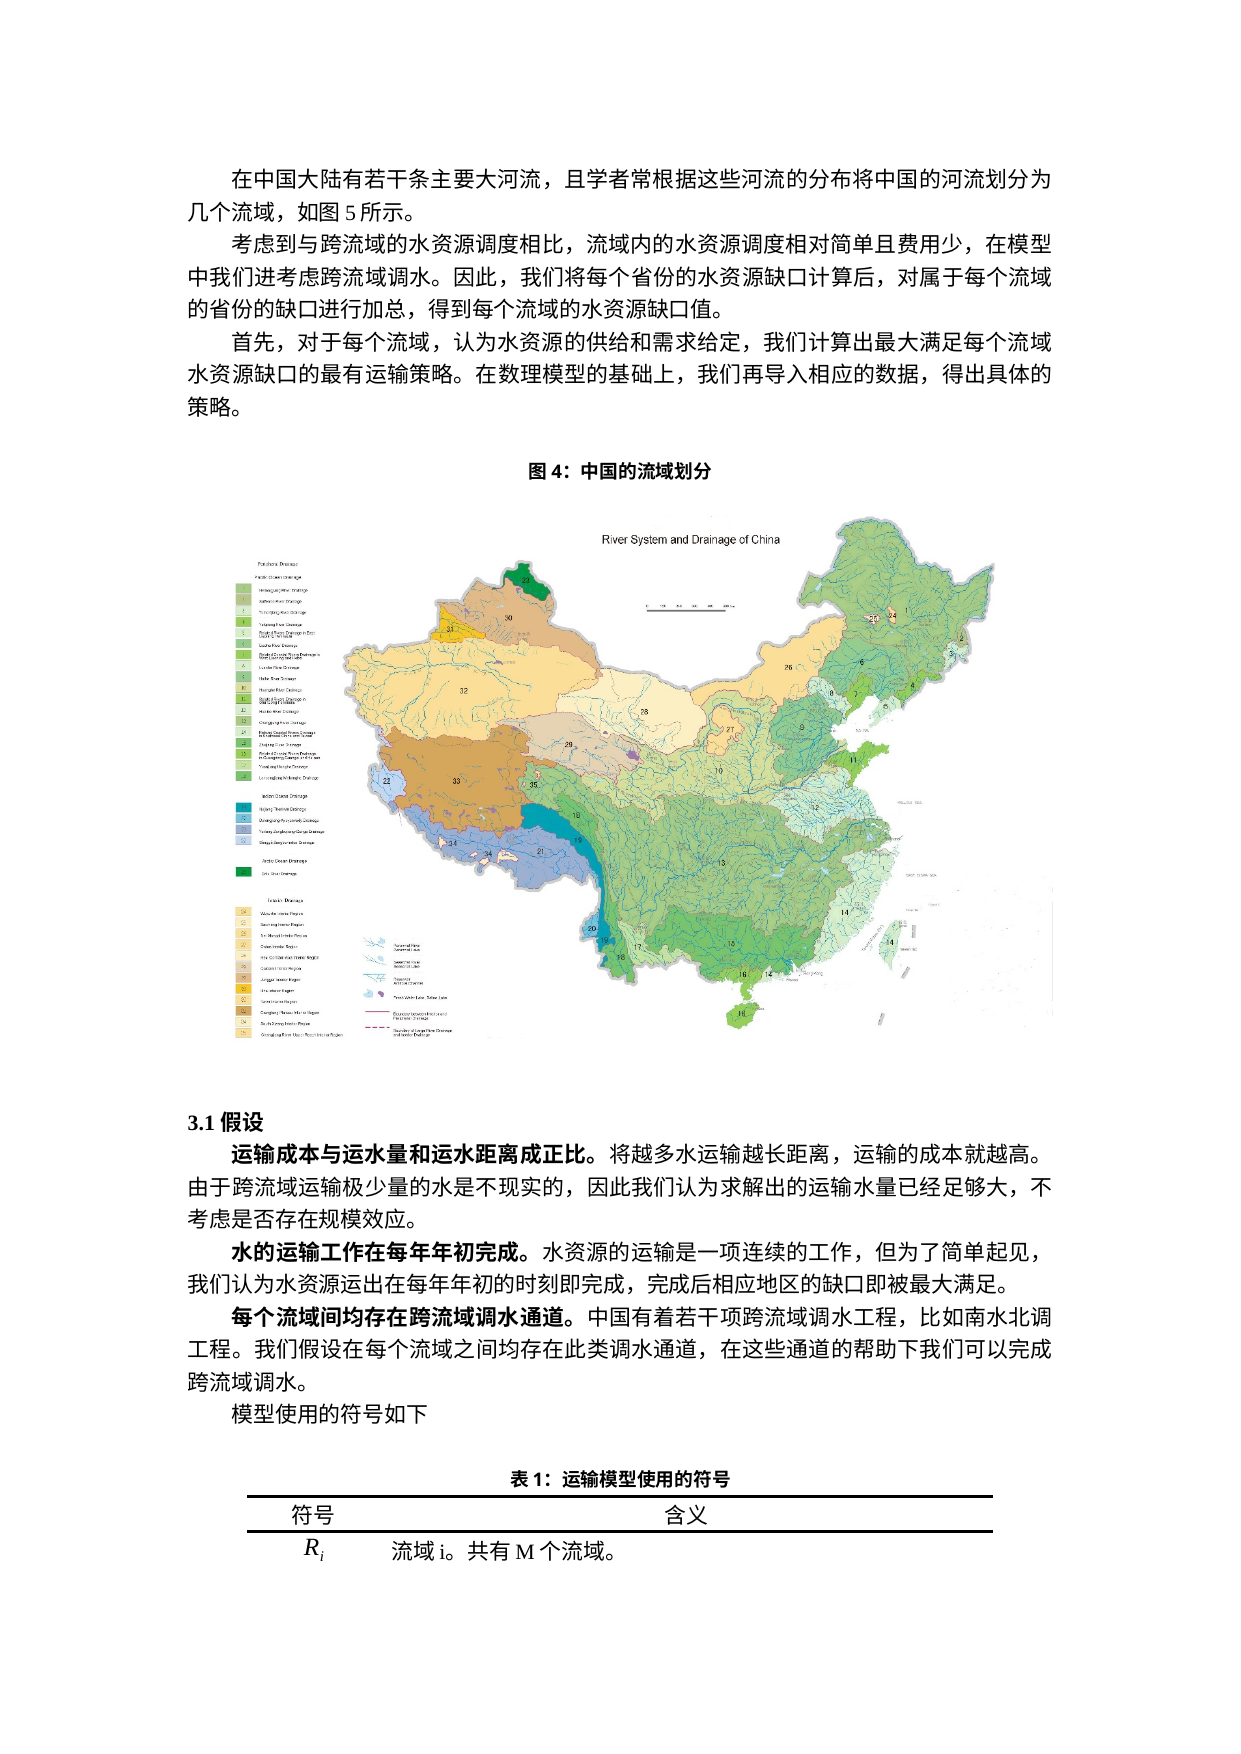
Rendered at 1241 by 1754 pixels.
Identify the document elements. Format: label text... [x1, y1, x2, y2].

table_cell [247, 1533, 380, 1566]
table_header 符号 [247, 1498, 380, 1530]
text 每个流域间均存在跨流域调水通道。中国有着若干项跨流域调水工程，比如南水北调工程。我们假设在每个流域之间均存在此类调水通道，在这些通道的帮助下我们可以完成跨流域调水。 [187, 1299, 1053, 1397]
table_cell 流域i。共有M个流域。 [380, 1533, 993, 1566]
text 考虑到与跨流域的水资源调度相比，流域内的水资源调度相对简单且费用少，在模型中我们进考虑跨流域调水。因此，我们将每个省份的水资源缺口计算后，对属于每个流域的省份的缺口进行加总，得到每个流域的水资源缺口值。 [187, 227, 1053, 324]
picture [187, 487, 1053, 1067]
text 模型使用的符号如下 [187, 1397, 1053, 1429]
text 3.1 假设 [187, 1104, 1053, 1137]
text 在中国大陆有若干条主要大河流，且学者常根据这些河流的分布将中国的河流划分为几个流域，如图5所示。 [187, 162, 1053, 227]
table_header 含义 [380, 1498, 993, 1530]
text 运输成本与运水量和运水距离成正比。将越多水运输越长距离，运输的成本就越高。由于跨流域运输极少量的水是不现实的，因此我们认为求解出的运输水量已经足够大，不考虑是否存在规模效应。 [187, 1137, 1053, 1234]
text 首先，对于每个流域，认为水资源的供给和需求给定，我们计算出最大满足每个流域水资源缺口的最有运输策略。在数理模型的基础上，我们再导入相应的数据，得出具体的策略。 [187, 324, 1053, 422]
text 表1：运输模型使用的符号 [187, 1462, 1053, 1494]
text 水的运输工作在每年年初完成。水资源的运输是一项连续的工作，但为了简单起见，我们认为水资源运出在每年年初的时刻即完成，完成后相应地区的缺口即被最大满足。 [187, 1234, 1053, 1299]
